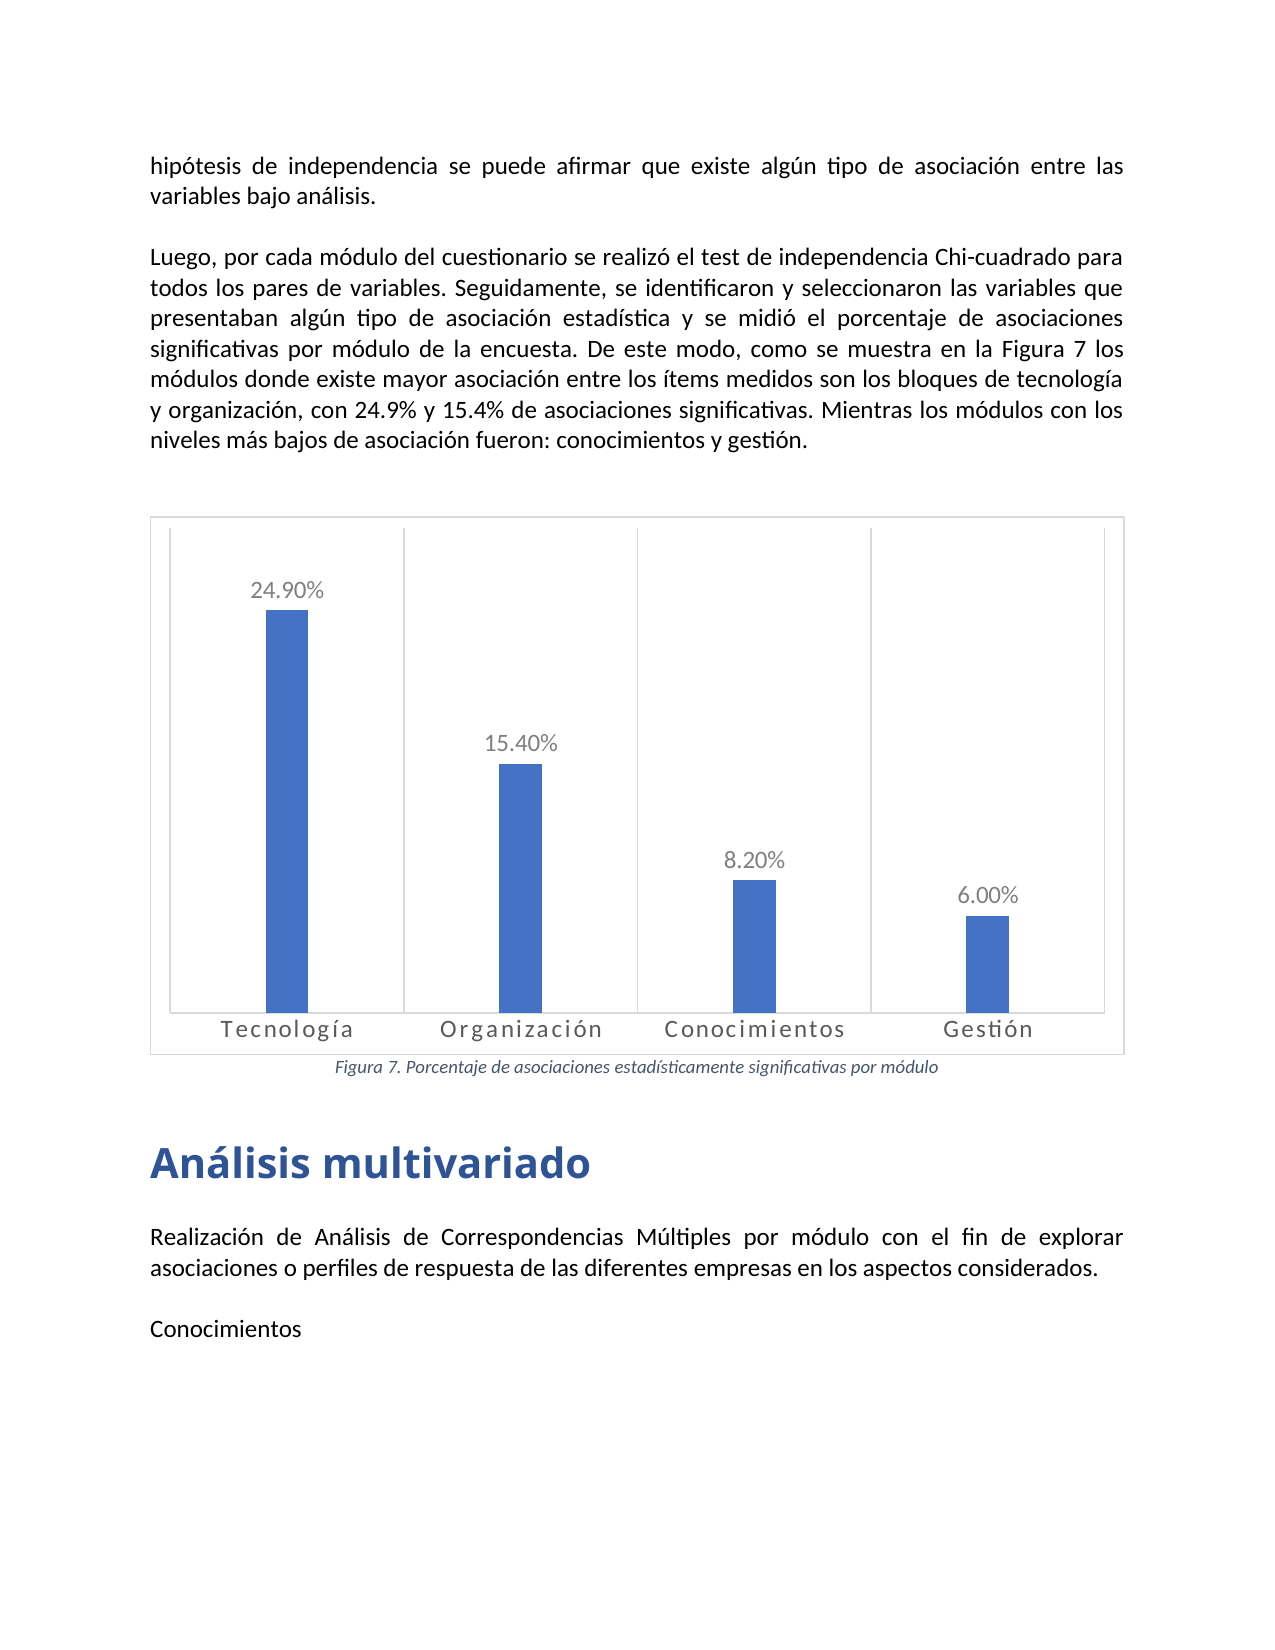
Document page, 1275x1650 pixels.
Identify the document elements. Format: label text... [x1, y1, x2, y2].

text Realización de Análisis de Correspondencias Múltiples por módulo con el fin de explorar asociaciones o perfiles de respuesta de las diferentes empresas en los aspectos considerados. [150, 1221, 1125, 1282]
text Conocimientos [150, 1313, 1125, 1343]
text Figura 7. Porcentaje de asociaciones estadísticamente significativas por módulo [150, 1055, 1125, 1078]
subtitle Análisis multivariado [150, 1134, 1125, 1191]
text Luego, por cada módulo del cuestionario se realizó el test de independencia Chi-cuadrado para todos los pares de variables. Seguidamente, se identificaron y seleccionaron las variables que presentaban algún tipo de asociación estadística y se midió el porcentaje de asociaciones significativas por módulo de la encuesta. De este modo, como se muestra en la Figura 7 los módulos donde existe mayor asociación entre los ítems medidos son los bloques de tecnología y organización, con 24.9% y 15.4% de asociaciones significativas. Mientras los módulos con los niveles más bajos de asociación fueron: conocimientos y gestión. [150, 242, 1125, 455]
